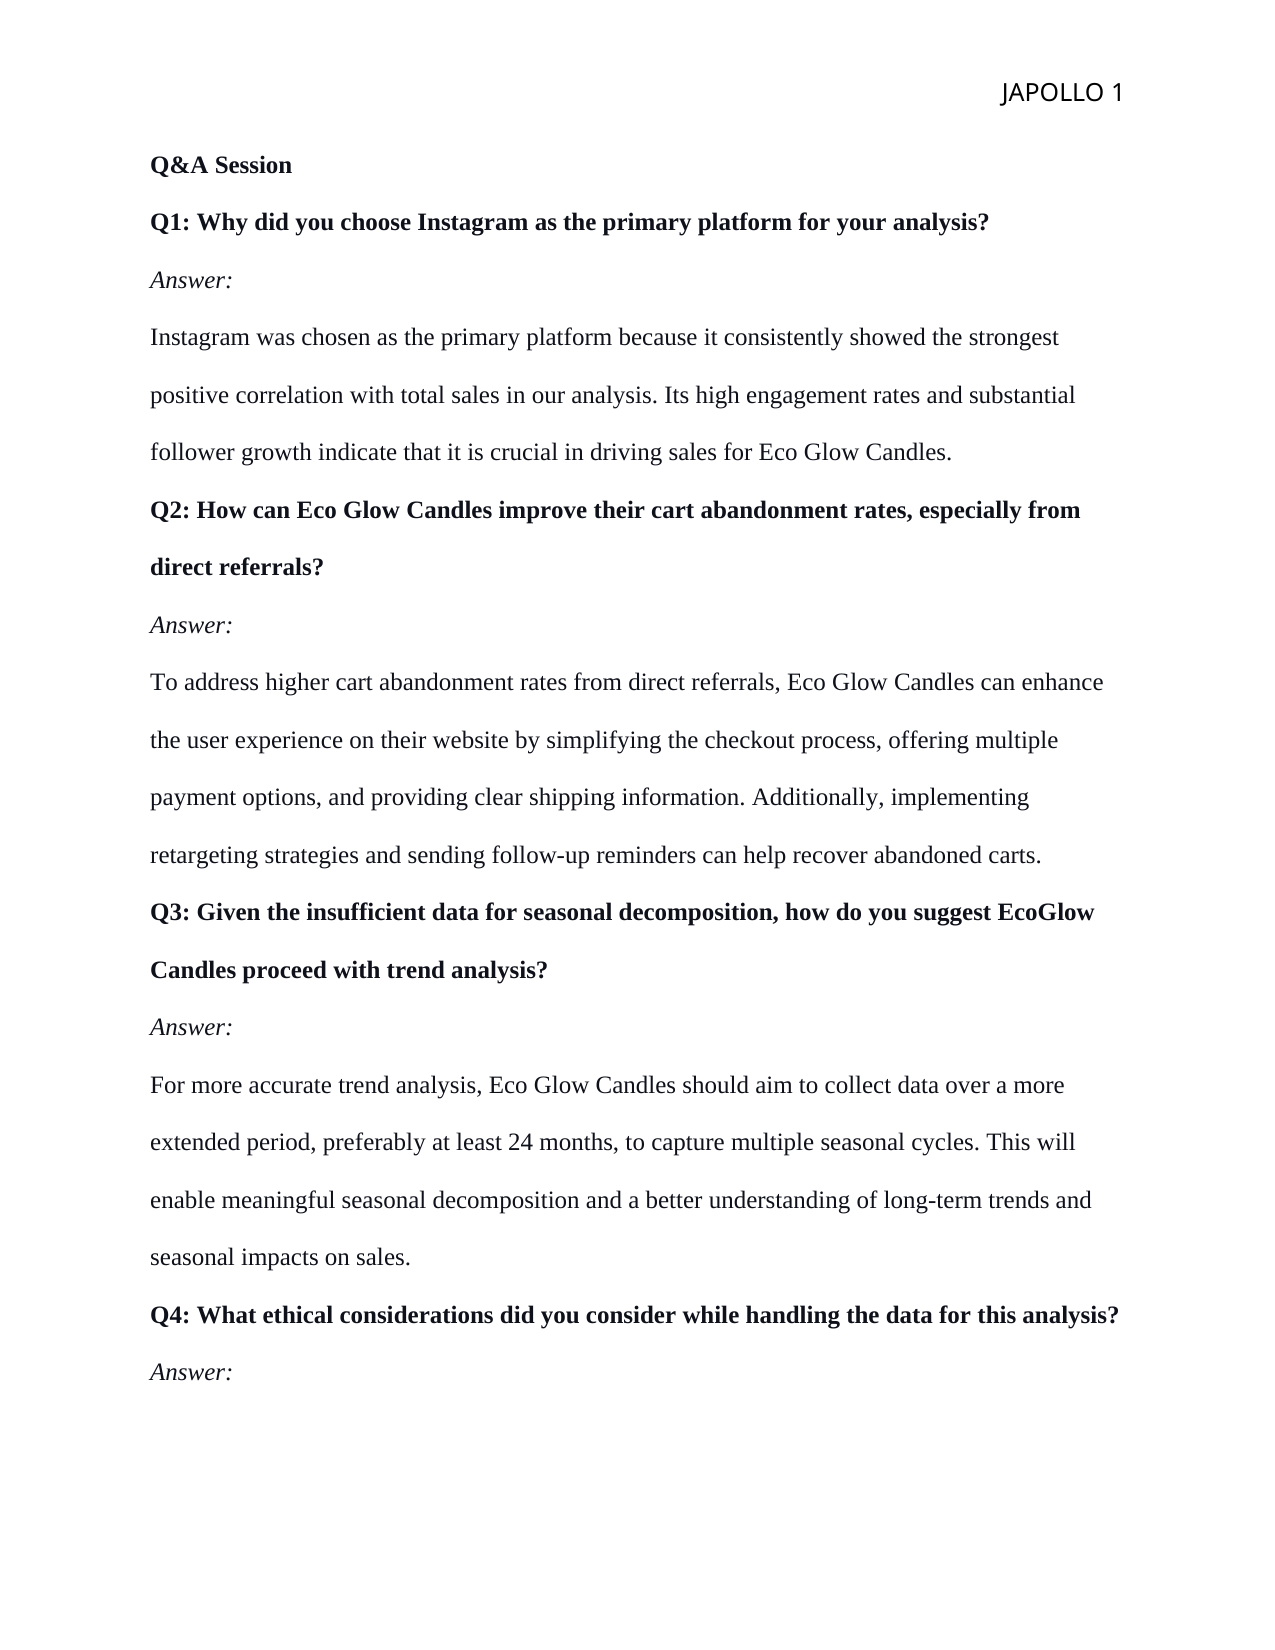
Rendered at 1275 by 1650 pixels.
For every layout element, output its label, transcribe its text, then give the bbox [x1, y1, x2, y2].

text Answer: [150, 610, 1125, 639]
text Answer: [150, 1012, 1125, 1041]
text Q4: What ethical considerations did you consider while handling the data for this analysis? [150, 1300, 1125, 1329]
text Q&A Session [150, 150, 1125, 179]
text Q3: Given the insufficient data for seasonal decomposition, how do you suggest EcoGlow Candles proceed with trend analysis? [150, 897, 1125, 984]
text Instagram was chosen as the primary platform because it consistently showed the strongest positive correlation with total sales in our analysis. Its high engagement rates and substantial follower growth indicate that it is crucial in driving sales for Eco Glow Candles. [150, 322, 1125, 466]
text Answer: [150, 265, 1125, 294]
text To address higher cart abandonment rates from direct referrals, Eco Glow Candles can enhance the user experience on their website by simplifying the checkout process, offering multiple payment options, and providing clear shipping information. Additionally, implementing retargeting strategies and sending follow-up reminders can help recover abandoned carts. [150, 667, 1125, 869]
text Q1: Why did you choose Instagram as the primary platform for your analysis? [150, 207, 1125, 236]
text Q2: How can Eco Glow Candles improve their cart abandonment rates, especially from direct referrals? [150, 495, 1125, 581]
text Answer: [150, 1357, 1125, 1386]
text For more accurate trend analysis, Eco Glow Candles should aim to collect data over a more extended period, preferably at least 24 months, to capture multiple seasonal cycles. This will enable meaningful seasonal decomposition and a better understanding of long-term trends and seasonal impacts on sales. [150, 1070, 1125, 1271]
